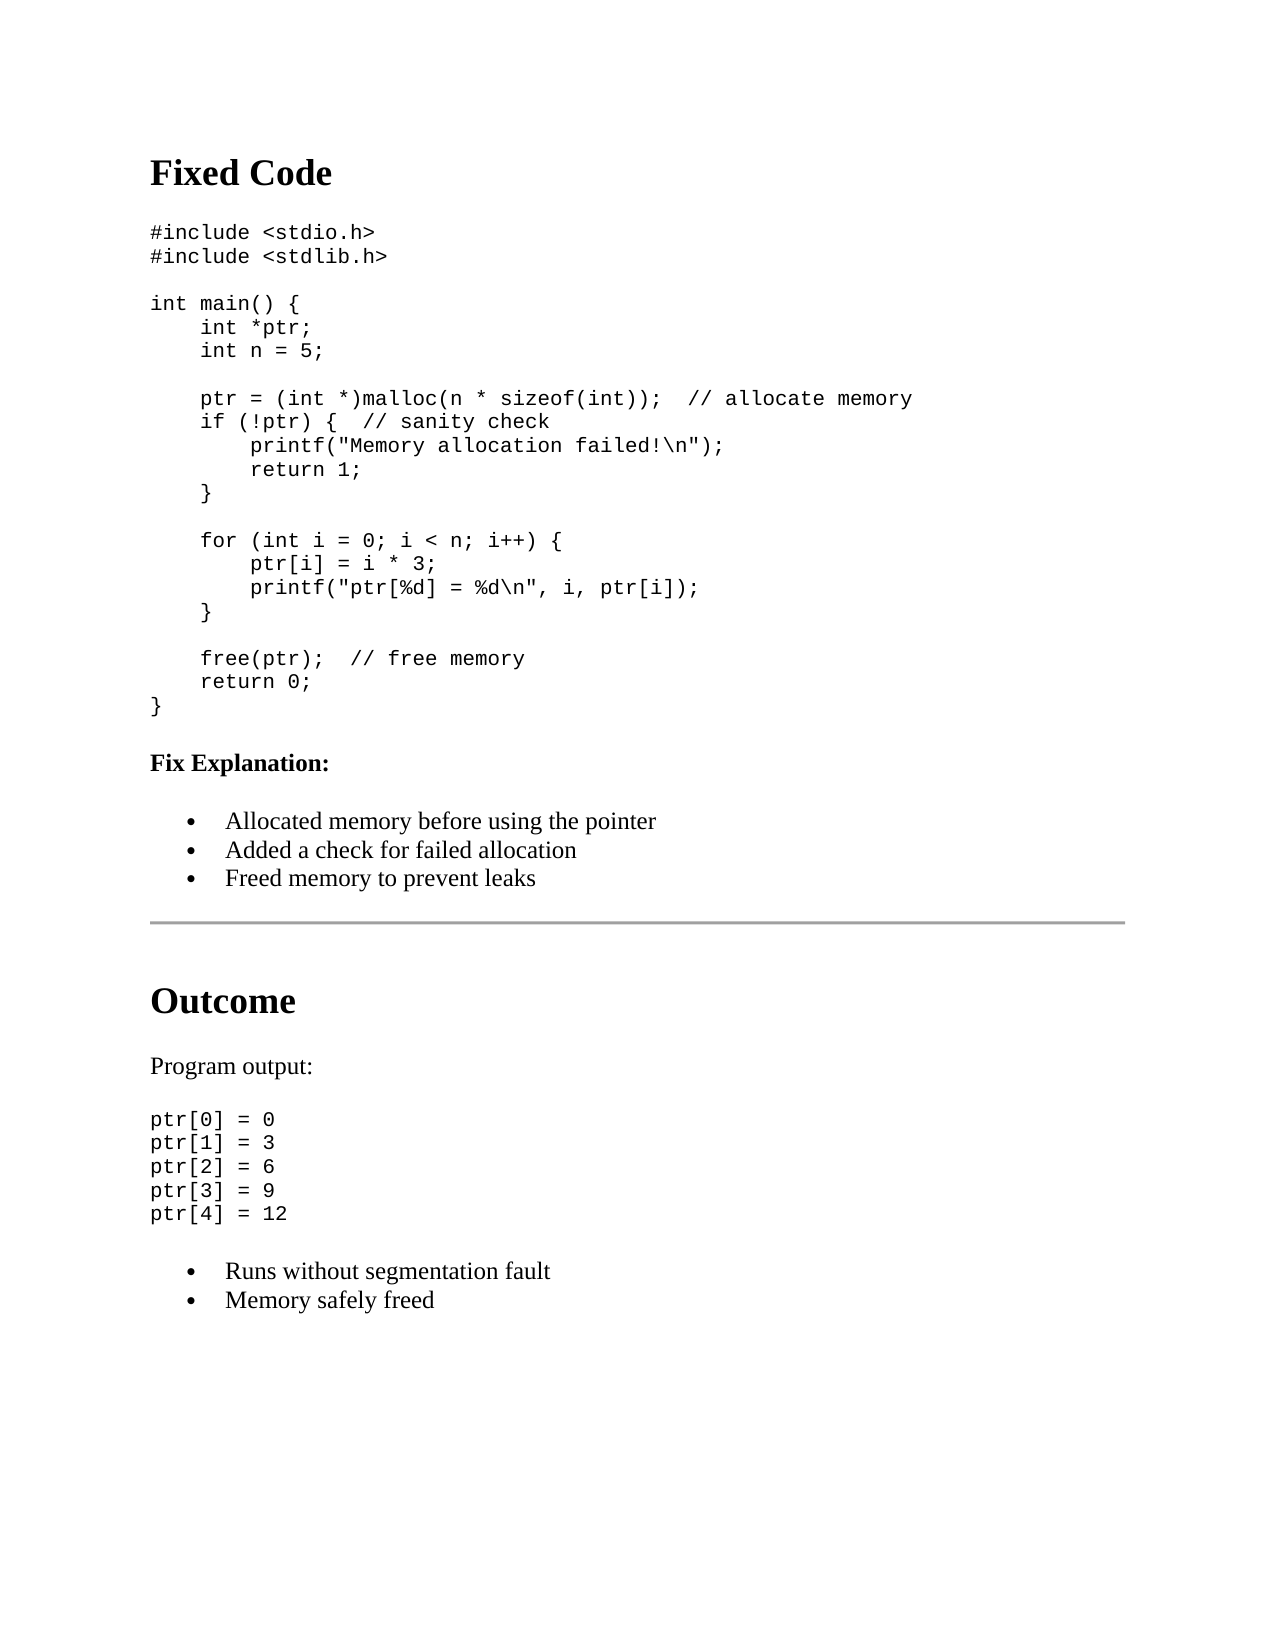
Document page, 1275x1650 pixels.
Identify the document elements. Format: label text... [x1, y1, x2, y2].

text } [150, 482, 1125, 506]
text Outcome [150, 978, 1125, 1022]
text ptr[1] = 3 [150, 1132, 1125, 1156]
text int main() { [150, 293, 1125, 317]
text ptr = (int *)malloc(n * sizeof(int)); // allocate memory [150, 388, 1125, 411]
text #include <stdio.h> [150, 222, 1125, 246]
text int n = 5; [150, 341, 1125, 364]
list Runs without segmentation fault [187, 1256, 1125, 1285]
text return 1; [150, 459, 1125, 482]
text free(ptr); // free memory [150, 648, 1125, 672]
list Memory safely freed [187, 1285, 1125, 1314]
text } [150, 695, 1125, 719]
text } [150, 601, 1125, 624]
text if (!ptr) { // sanity check [150, 411, 1125, 435]
text printf("Memory allocation failed!\n"); [150, 435, 1125, 459]
text ptr[2] = 6 [150, 1156, 1125, 1180]
text int *ptr; [150, 317, 1125, 341]
list Added a check for failed allocation [187, 835, 1125, 863]
text Program output: [150, 1051, 1125, 1079]
text return 0; [150, 672, 1125, 695]
text #include <stdlib.h> [150, 246, 1125, 269]
text ptr[i] = i * 3; [150, 553, 1125, 577]
text printf("ptr[%d] = %d\n", i, ptr[i]); [150, 577, 1125, 601]
text Fix Explanation: [150, 748, 1125, 777]
list Allocated memory before using the pointer [187, 806, 1125, 835]
list Freed memory to prevent leaks [187, 863, 1125, 892]
text ptr[0] = 0 [150, 1109, 1125, 1132]
text ptr[4] = 12 [150, 1203, 1125, 1227]
text for (int i = 0; i < n; i++) { [150, 530, 1125, 553]
text Fixed Code [150, 150, 1125, 193]
text ptr[3] = 9 [150, 1180, 1125, 1203]
